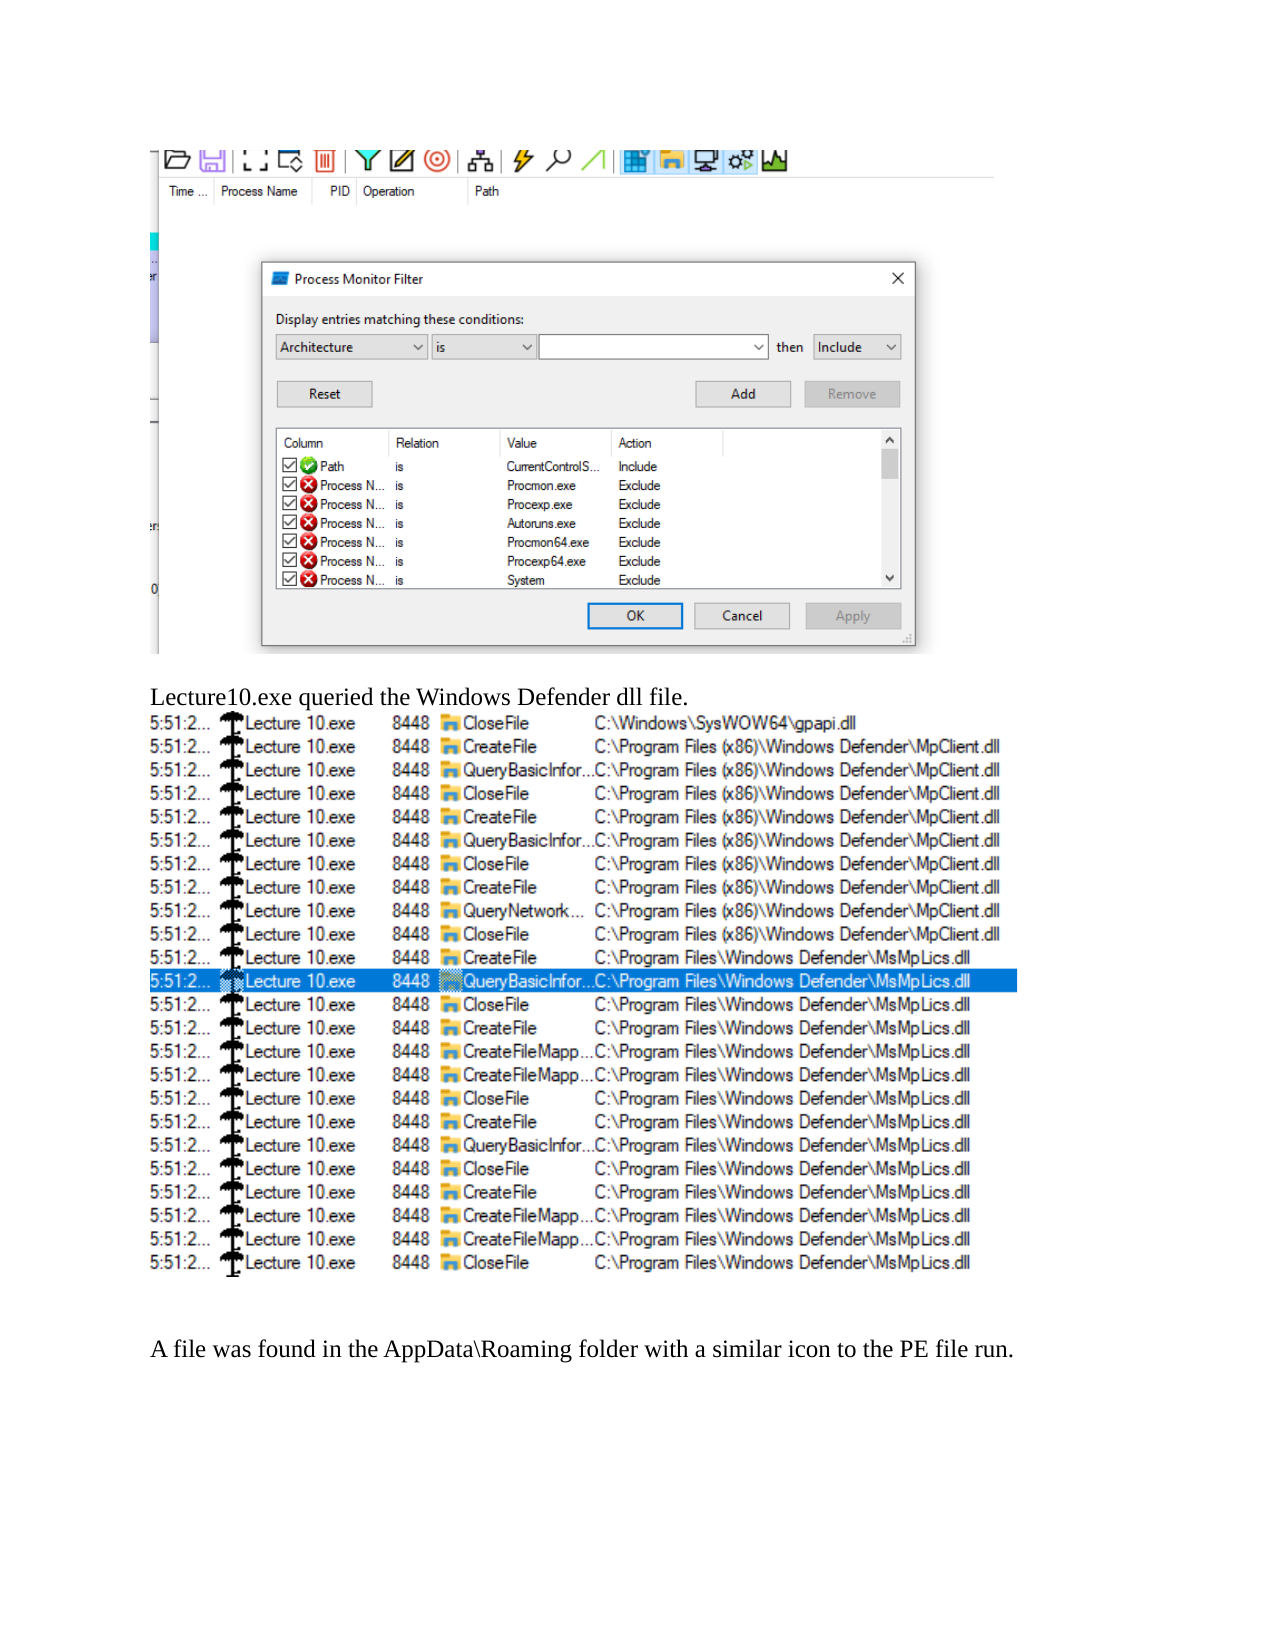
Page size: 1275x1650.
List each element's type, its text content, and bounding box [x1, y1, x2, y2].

picture [150, 711, 1018, 1277]
text A file was found in the AppData\Roaming folder with a similar icon to the PE file run. [150, 1334, 1125, 1363]
text Lecture10.exe queried the Windows Defender dll file. [150, 682, 1125, 711]
picture [150, 150, 994, 654]
